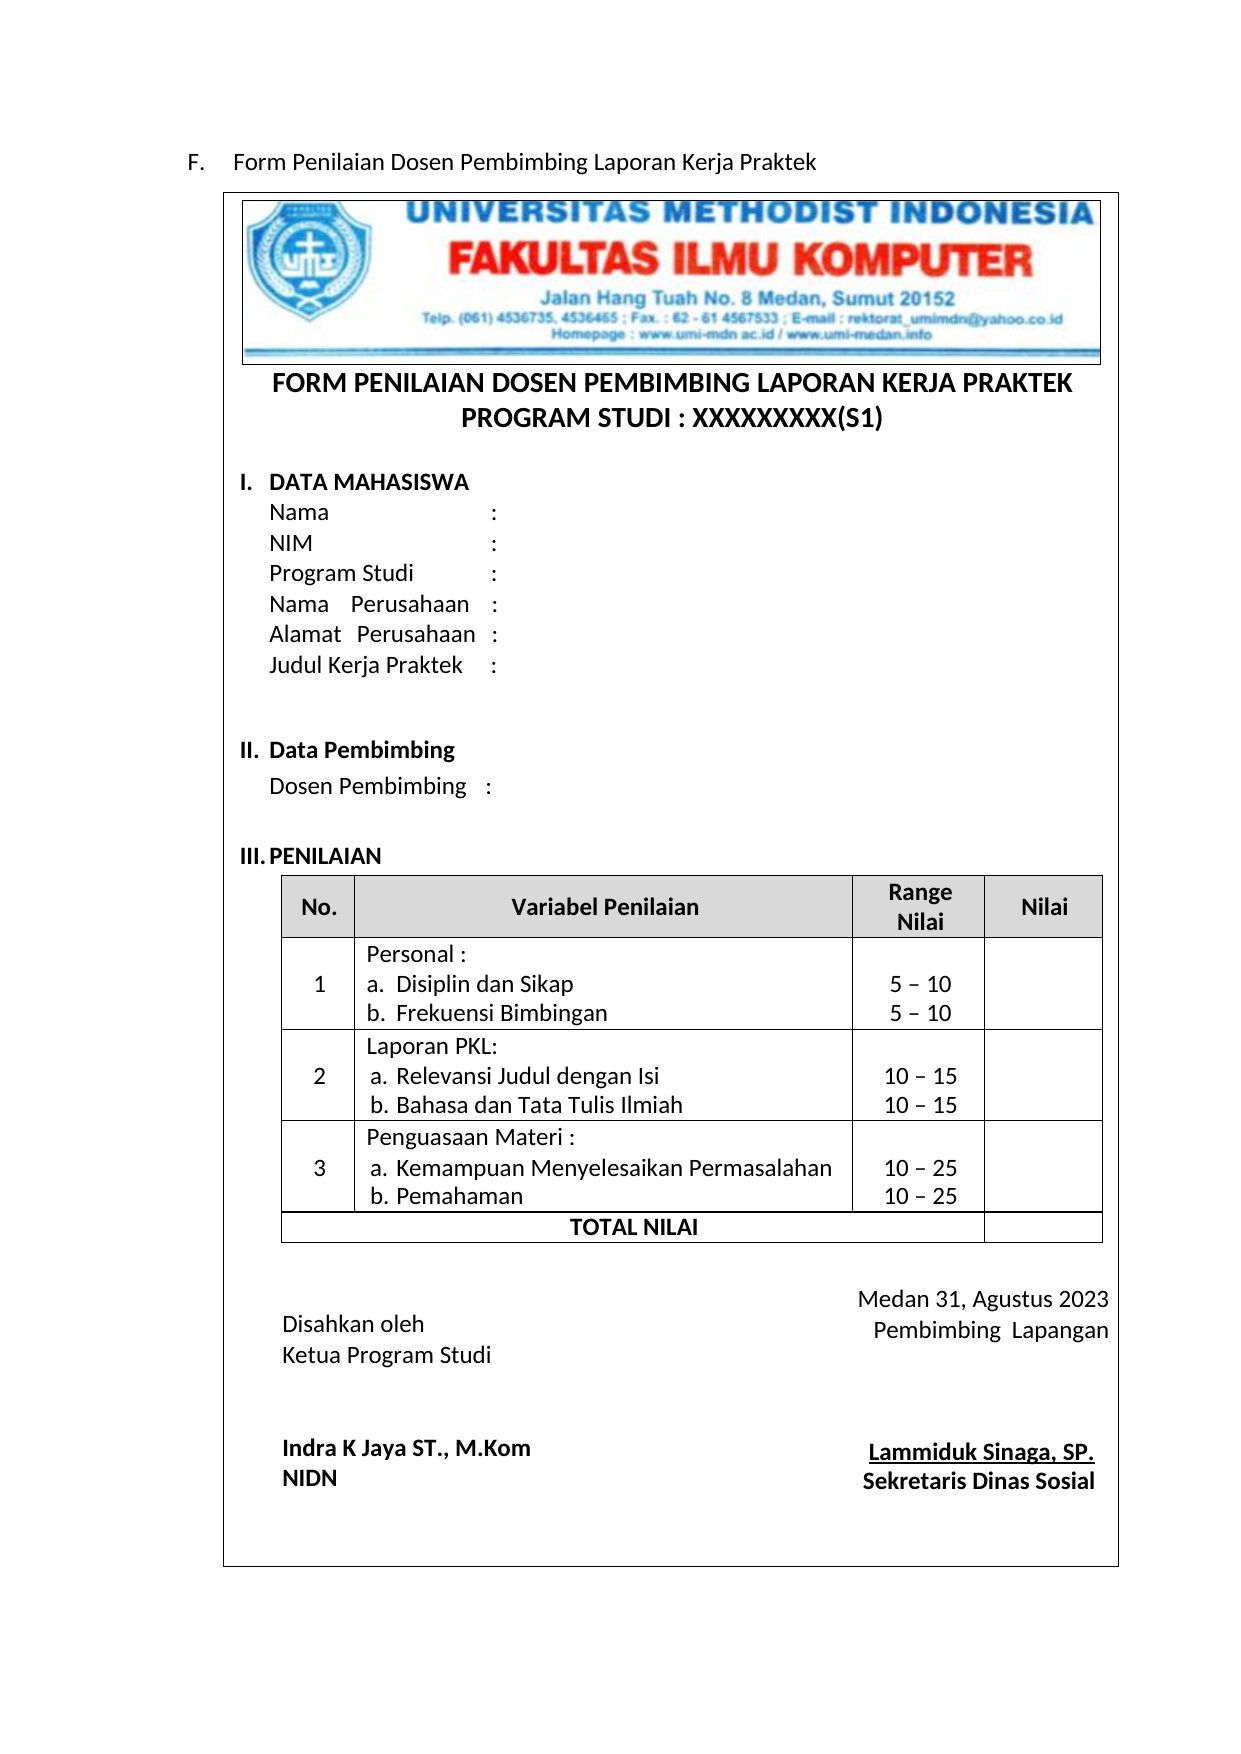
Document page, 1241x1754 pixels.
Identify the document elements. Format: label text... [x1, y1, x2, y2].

table_header Range Nilai [853, 876, 984, 937]
text Dosen Pembimbing : [269, 770, 1128, 800]
table_cell Personal : Disiplin dan Sikap Frekuensi Bimbingan [355, 938, 852, 1029]
table_cell Penguasaan Materi : Kemampuan Menyelesaikan Permasalahan Pemahaman [355, 1121, 852, 1211]
table_cell 10 – 15 10 – 15 [853, 1030, 984, 1120]
table_cell [985, 1121, 1102, 1211]
table_cell 5 – 10 5 – 10 [853, 938, 984, 1029]
table_header Disahkan oleh Ketua Program Studi Indra K Jaya ST., M.Kom NIDN [261, 1283, 694, 1524]
table_cell 1 [282, 938, 354, 1029]
table_header Nilai [985, 876, 1102, 937]
table_cell [985, 1213, 1102, 1242]
text Program Studi : Nama Perusahaan : Alamat Perusahaan : Judul Kerja Praktek : [269, 557, 498, 679]
subtitle Data Pembimbing [239, 734, 1128, 765]
table_cell 3 [282, 1121, 354, 1211]
table_header No. [282, 876, 354, 937]
text Nama : [269, 496, 1128, 527]
text NIM : [269, 527, 1128, 557]
table_header Medan 31, Agustus 2023 Pembimbing Lapangan Lammiduk Sinaga, SP. Sekretaris Dinas Sosial [695, 1283, 1116, 1524]
subtitle DATA MAHASISWA [239, 466, 1128, 496]
table_cell TOTAL NILAI [282, 1213, 984, 1242]
table_header Variabel Penilaian [355, 876, 852, 937]
subtitle FORM PENILAIAN DOSEN PEMBIMBING LAPORAN KERJA PRAKTEK PROGRAM STUDI : XXXXXXXXX(S1) [272, 364, 1115, 435]
table_cell Laporan PKL: Relevansi Judul dengan Isi Bahasa dan Tata Tulis Ilmiah [355, 1030, 852, 1120]
table_cell 10 – 25 10 – 25 [853, 1121, 984, 1211]
picture [243, 201, 1100, 364]
table_cell [985, 1030, 1102, 1120]
list Form Penilaian Dosen Pembimbing Laporan Kerja Praktek [187, 146, 1128, 176]
table_cell 2 [282, 1030, 354, 1120]
table_cell [985, 938, 1102, 1029]
subtitle PENILAIAN [239, 840, 1128, 870]
